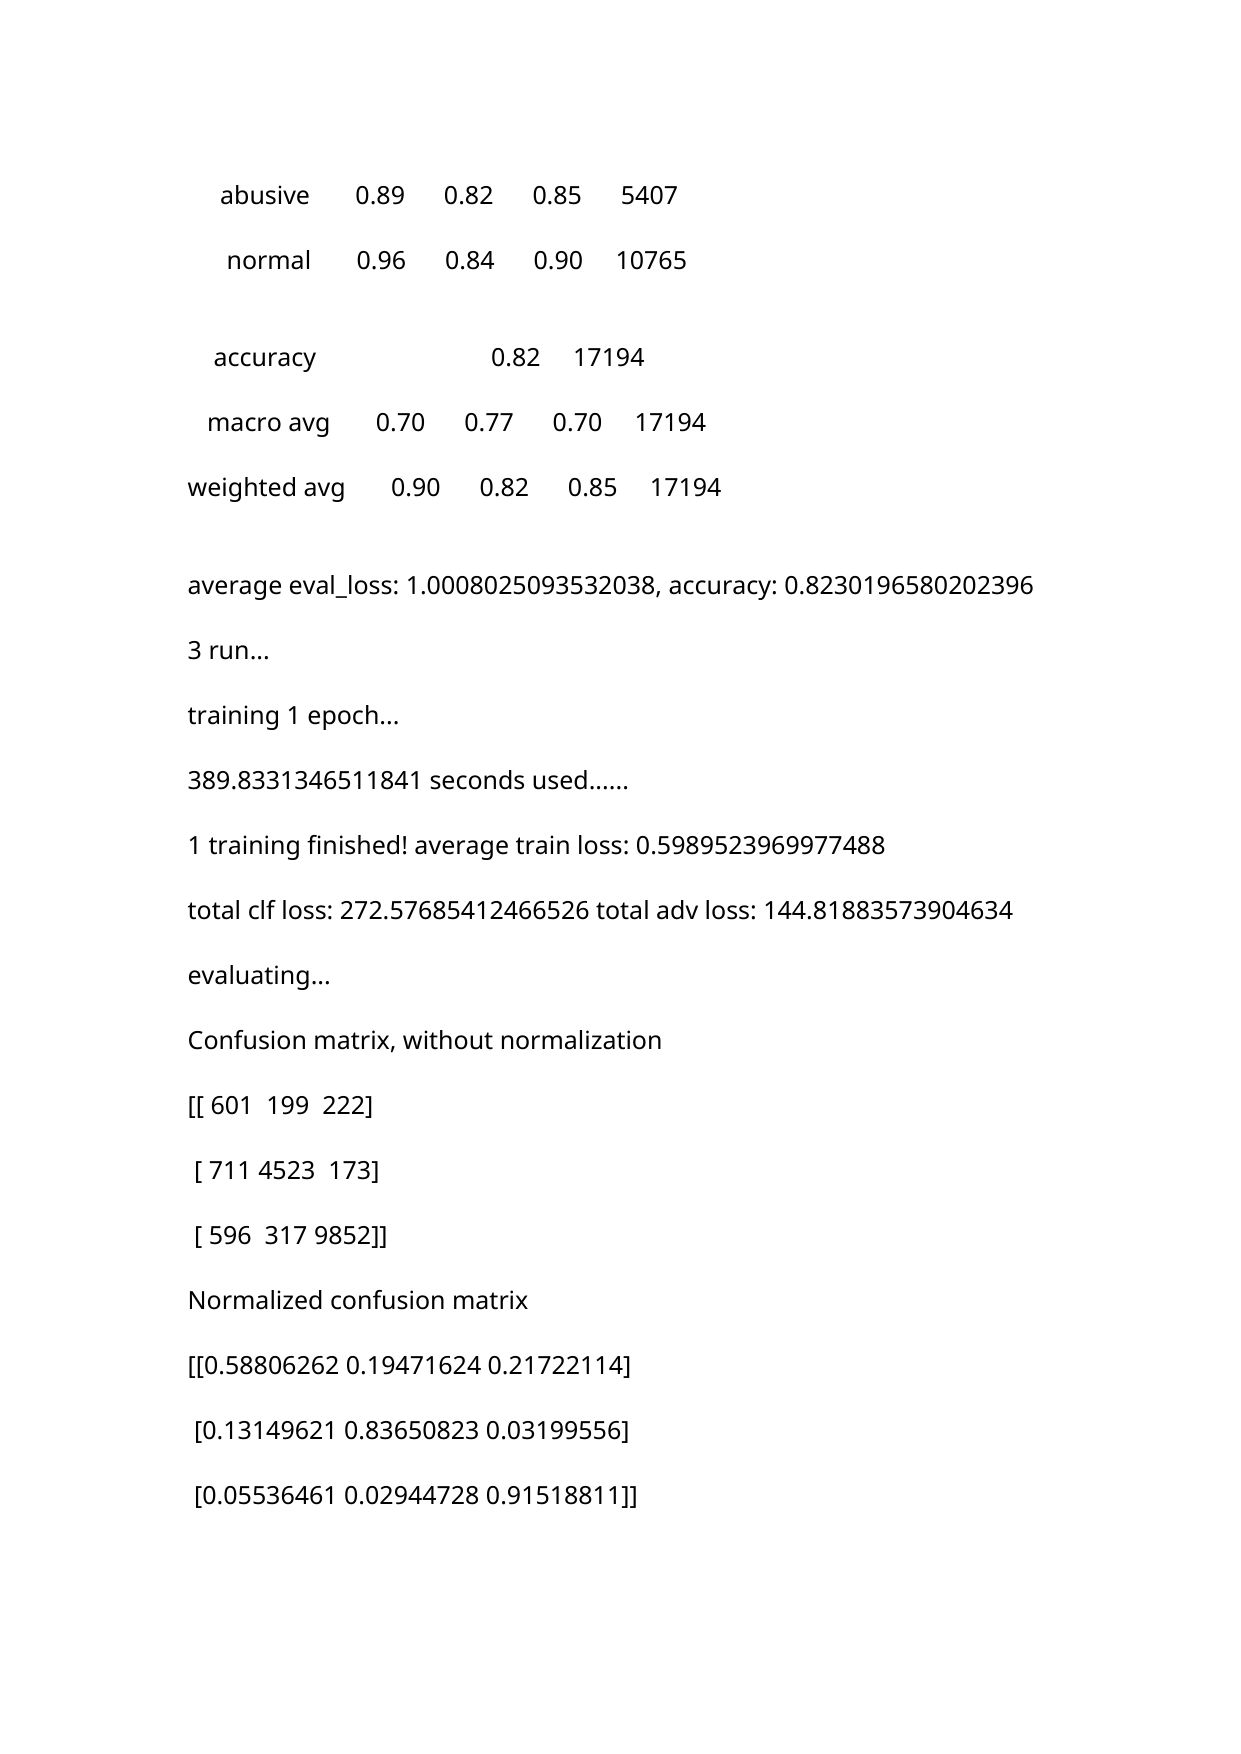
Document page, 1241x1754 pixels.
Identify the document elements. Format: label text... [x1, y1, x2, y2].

text [[ 601 199 222] [187, 1072, 1053, 1137]
text [0.05536461 0.02944728 0.91518811]] [187, 1462, 1053, 1527]
text Confusion matrix, without normalization [187, 1007, 1053, 1072]
text macro avg 0.70 0.77 0.70 17194 [187, 389, 1053, 454]
text 3 run... [187, 617, 1053, 682]
text weighted avg 0.90 0.82 0.85 17194 [187, 454, 1053, 519]
text [[0.58806262 0.19471624 0.21722114] [187, 1332, 1053, 1397]
text total clf loss: 272.57685412466526 total adv loss: 144.81883573904634 [187, 877, 1053, 942]
text [ 711 4523 173] [187, 1137, 1053, 1202]
text 389.8331346511841 seconds used...... [187, 747, 1053, 812]
text Normalized confusion matrix [187, 1267, 1053, 1332]
text 1 training finished! average train loss: 0.5989523969977488 [187, 812, 1053, 877]
text [0.13149621 0.83650823 0.03199556] [187, 1397, 1053, 1462]
text normal 0.96 0.84 0.90 10765 [187, 227, 1053, 292]
text training 1 epoch... [187, 682, 1053, 747]
text accuracy 0.82 17194 [187, 324, 1053, 389]
text evaluating... [187, 942, 1053, 1007]
text abusive 0.89 0.82 0.85 5407 [187, 162, 1053, 227]
text [ 596 317 9852]] [187, 1202, 1053, 1267]
text average eval_loss: 1.0008025093532038, accuracy: 0.8230196580202396 [187, 552, 1053, 617]
